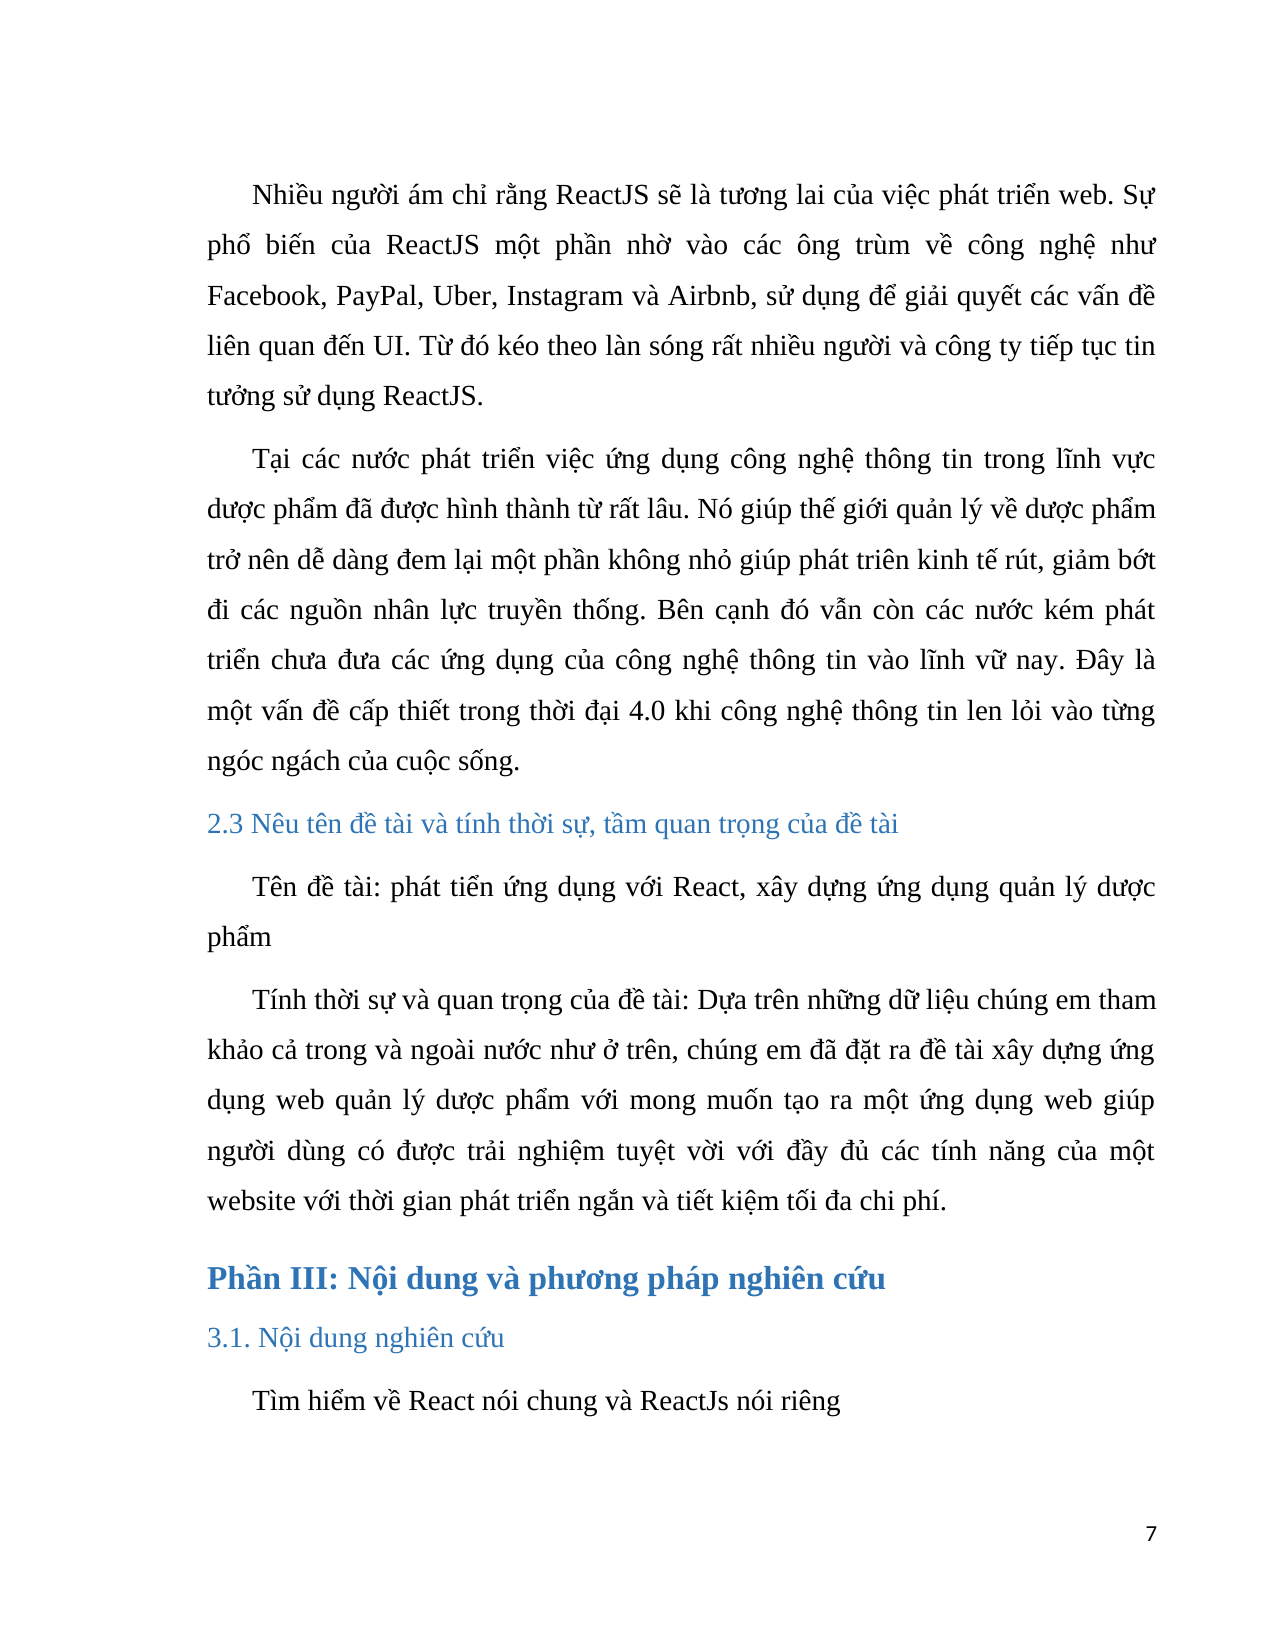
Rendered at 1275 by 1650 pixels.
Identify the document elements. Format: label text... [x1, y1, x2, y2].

text Tìm hiểm về React nói chung và ReactJs nói riêng [207, 1383, 1157, 1416]
text Tại các nước phát triển việc ứng dụng công nghệ thông tin trong lĩnh vực dược phẩm đã được hình thành từ rất lâu. Nó giúp thế giới quản lý về dược phẩm trở nên dễ dàng đem lại một phần không nhỏ giúp phát triên kinh tế rút, giảm bớt đi các nguồn nhân lực truyền thống. Bên cạnh đó vẫn còn các nước kém phát triển chưa đưa các ứng dụng của công nghệ thông tin vào lĩnh vữ nay. Đây là một vấn đề cấp thiết trong thời đại 4.0 khi công nghệ thông tin len lỏi vào từng ngóc ngách của cuộc sống. [207, 441, 1157, 777]
subtitle 3.1. Nội dung nghiên cứu [207, 1320, 1157, 1354]
text Tính thời sự và quan trọng của đề tài: Dựa trên những dữ liệu chúng em tham khảo cả trong và ngoài nước như ở trên, chúng em đã đặt ra đề tài xây dựng ứng dụng web quản lý dược phẩm với mong muốn tạo ra một ứng dụng web giúp người dùng có được trải nghiệm tuyệt vời với đầy đủ các tính năng của một website với thời gian phát triển ngắn và tiết kiệm tối đa chi phí. [207, 982, 1157, 1217]
text Tên đề tài: phát tiển ứng dụng với React, xây dựng ứng dụng quản lý dược phẩm [207, 869, 1157, 953]
text Nhiều người ám chỉ rằng ReactJS sẽ là tương lai của việc phát triển web. Sự phổ biến của ReactJS một phần nhờ vào các ông trùm về công nghệ như Facebook, PayPal, Uber, Instagram và Airbnb, sử dụng để giải quyết các vấn đề liên quan đến UI. Từ đó kéo theo làn sóng rất nhiều người và công ty tiếp tục tin tưởng sử dụng ReactJS. [207, 177, 1157, 412]
subtitle 2.3 Nêu tên đề tài và tính thời sự, tầm quan trọng của đề tài [207, 806, 1157, 839]
subtitle Phần III: Nội dung và phương pháp nghiên cứu [207, 1258, 1157, 1297]
